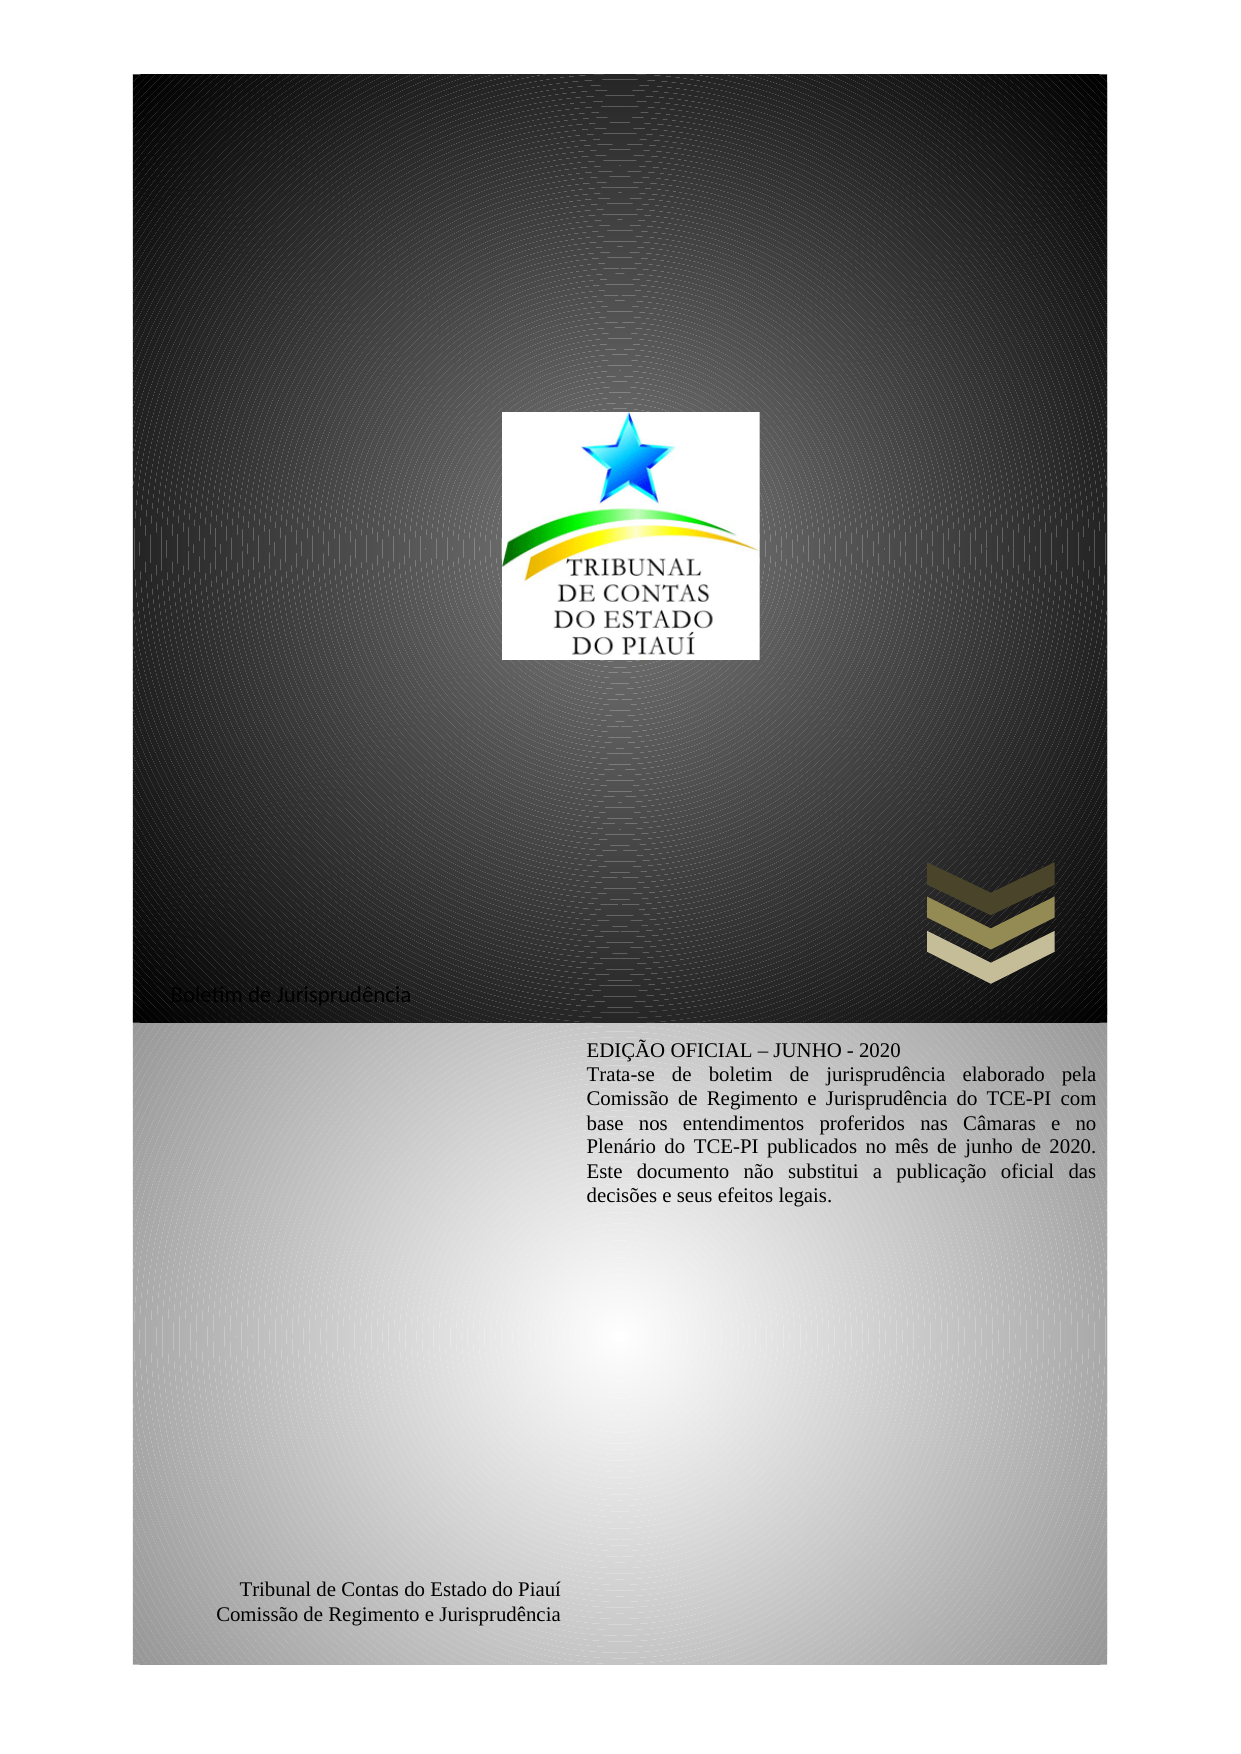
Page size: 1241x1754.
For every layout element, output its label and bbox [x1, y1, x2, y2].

picture [502, 412, 760, 660]
